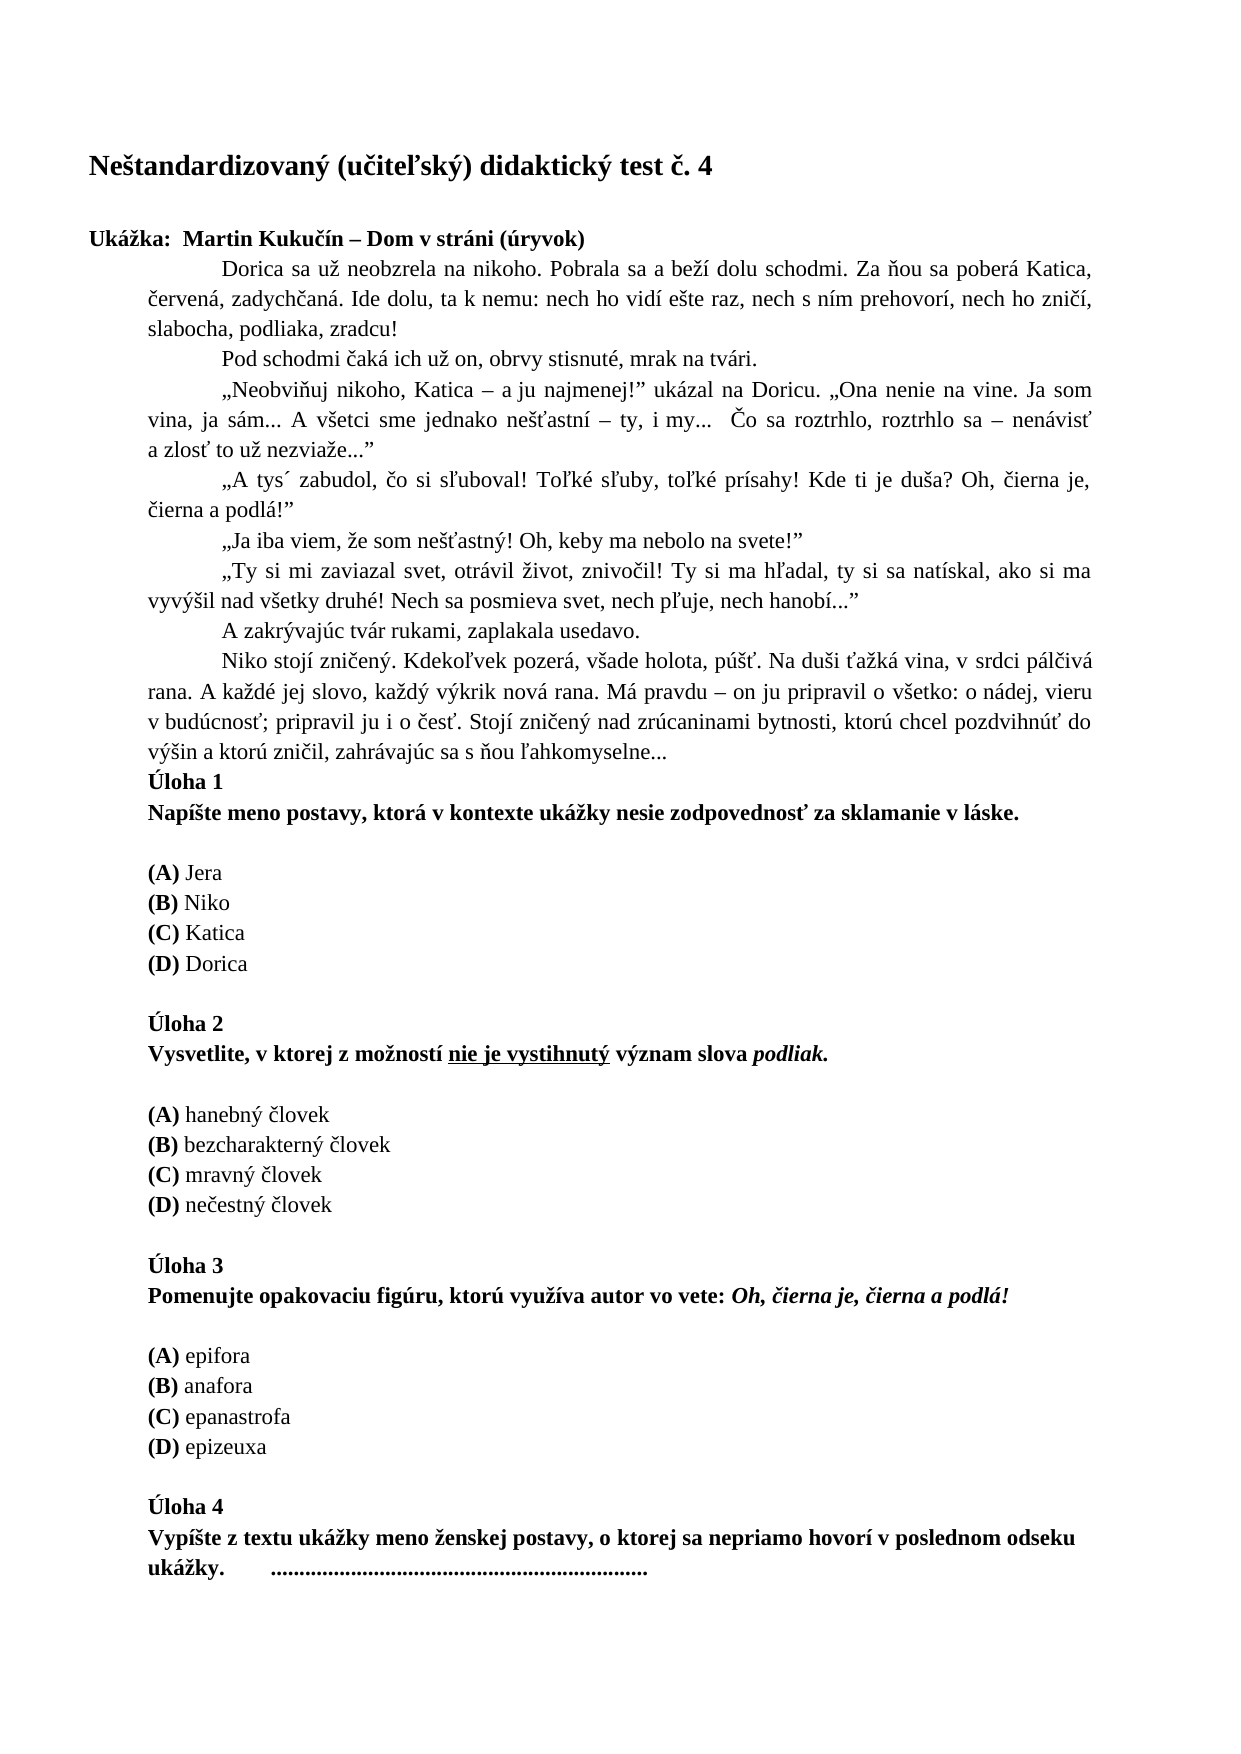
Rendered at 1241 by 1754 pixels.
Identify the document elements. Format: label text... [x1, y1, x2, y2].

text (A) Jera [148, 859, 1093, 885]
text „Ty si mi zaviazal svet, otrávil život, znivočil! Ty si ma hľadal, ty si sa natískal, ako si ma vyvýšil nad všetky druhé! Nech sa posmieva svet, nech pľuje, nech hanobí...” [148, 557, 1093, 613]
text Dorica sa už neobzrela na nikoho. Pobrala sa a beží dolu schodmi. Za ňou sa poberá Katica, červená, zadychčaná. Ide dolu, ta k nemu: nech ho vidí ešte raz, nech s ním prehovorí, nech ho zničí, slabocha, podliaka, zradcu! [148, 255, 1093, 342]
text „A tys´ zabudol, čo si sľuboval! Toľké sľuby, toľké prísahy! Kde ti je duša? Oh, čierna je, čierna a podlá!” [148, 466, 1093, 523]
text (B) anafora [148, 1373, 1093, 1399]
text Vysvetlite, v ktorej z možností nie je vystihnutý význam slova podliak. [148, 1040, 1093, 1067]
text (B) Niko [148, 889, 1093, 916]
text Neštandardizovaný (učiteľský) didaktický test č. 4 [88, 148, 1093, 181]
text Niko stojí zničený. Kdekoľvek pozerá, všade holota, púšť. Na duši ťažká vina, v srdci pálčivá rana. A každé jej slovo, každý výkrik nová rana. Má pravdu – on ju pripravil o všetko: o nádej, vieru v budúcnosť; pripravil ju i o česť. Stojí zničený nad zrúcaninami bytnosti, ktorú chcel pozdvihnúť do výšin a ktorú zničil, zahrávajúc sa s ňou ľahkomyselne... [148, 648, 1093, 764]
text (D) epizeuxa [148, 1433, 1093, 1459]
text (A) hanebný človek [148, 1101, 1093, 1127]
text (B) bezcharakterný človek [148, 1131, 1093, 1157]
text Úloha 4 [148, 1493, 1093, 1520]
text Pod schodmi čaká ich už on, obrvy stisnuté, mrak na tvári. [148, 346, 1093, 372]
text Úloha 1 [148, 768, 1093, 795]
text (C) mravný človek [148, 1161, 1093, 1187]
text (A) epifora [148, 1342, 1093, 1369]
text Pomenujte opakovaciu figúru, ktorú využíva autor vo vete: Oh, čierna je, čierna a podlá! [148, 1282, 1093, 1308]
text (D) Dorica [148, 950, 1093, 976]
text Úloha 2 [148, 1010, 1093, 1036]
text Vypíšte z textu ukážky meno ženskej postavy, o ktorej sa nepriamo hovorí v poslednom odseku ukážky. .................................................................. [148, 1524, 1093, 1580]
text (C) epanastrofa [148, 1403, 1093, 1429]
text (D) nečestný človek [148, 1191, 1093, 1218]
text „Neobviňuj nikoho, Katica – a ju najmenej!” ukázal na Doricu. „Ona nenie na vine. Ja som vina, ja sám... A všetci sme jednako nešťastní – ty, i my... Čo sa roztrhlo, roztrhlo sa – nenávisť a zlosť to už nezviaže...” [148, 376, 1093, 462]
text Úloha 3 [148, 1252, 1093, 1278]
text Ukážka: Martin Kukučín – Dom v stráni (úryvok) [88, 225, 1093, 251]
text (C) Katica [148, 919, 1093, 946]
text A zakrývajúc tvár rukami, zaplakala usedavo. [148, 617, 1093, 644]
text Napíšte meno postavy, ktorá v kontexte ukážky nesie zodpovednosť za sklamanie v láske. [148, 799, 1093, 825]
text „Ja iba viem, že som nešťastný! Oh, keby ma nebolo na svete!” [148, 527, 1093, 553]
